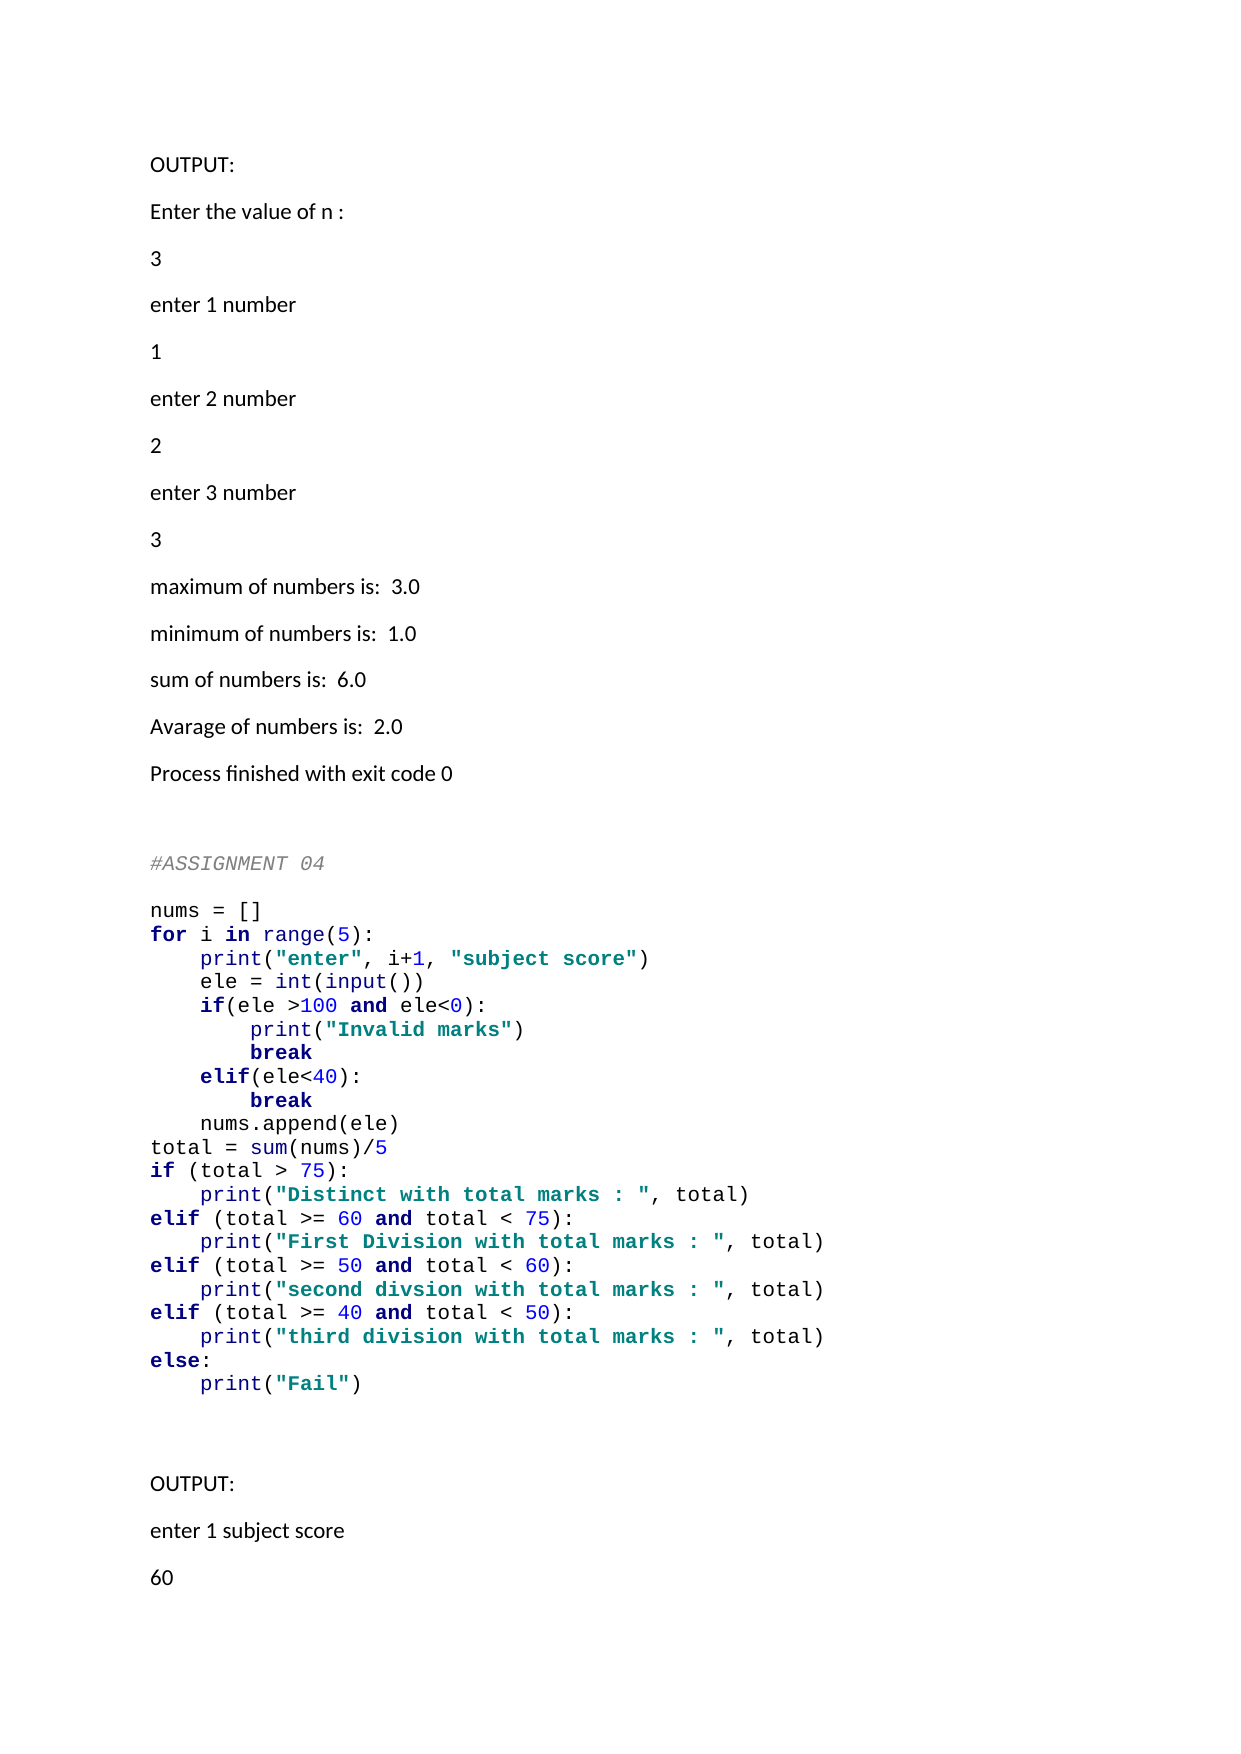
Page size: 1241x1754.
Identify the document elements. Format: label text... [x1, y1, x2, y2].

text minimum of numbers is: 1.0 [150, 619, 1090, 647]
text Process finished with exit code 0 [150, 759, 1090, 787]
text Enter the value of n : [150, 197, 1090, 225]
text maximum of numbers is: 3.0 [150, 572, 1090, 600]
text enter 1 number [150, 291, 1090, 319]
text enter 3 number [150, 478, 1090, 506]
text enter 1 subject score [150, 1516, 1090, 1544]
text Avarage of numbers is: 2.0 [150, 712, 1090, 741]
text 60 [150, 1563, 1090, 1591]
text enter 2 number [150, 384, 1090, 412]
text 1 [150, 337, 1090, 366]
text 2 [150, 431, 1090, 459]
text 3 [150, 525, 1090, 553]
text sum of numbers is: 6.0 [150, 666, 1090, 694]
text OUTPUT: [150, 150, 1090, 178]
text #ASSIGNMENT 04 nums = [] for i in range(5): print("enter", i+1, "subject score") ele = int(input()) if(ele >100 and ele<0): print("Invalid marks") break elif(ele<40): break nums.append(ele) total = sum(nums)/5 if (total > 75): print("Distinct with total marks : ", total) elif (total >= 60 and total < 75): print("First Division with total marks : ", total) elif (total >= 50 and total < 60): print("second divsion with total marks : ", total) elif (total >= 40 and total < 50): print("third division with total marks : ", total) else: print("Fail") [150, 853, 1090, 1397]
text OUTPUT: [150, 1469, 1090, 1497]
text 3 [150, 244, 1090, 272]
